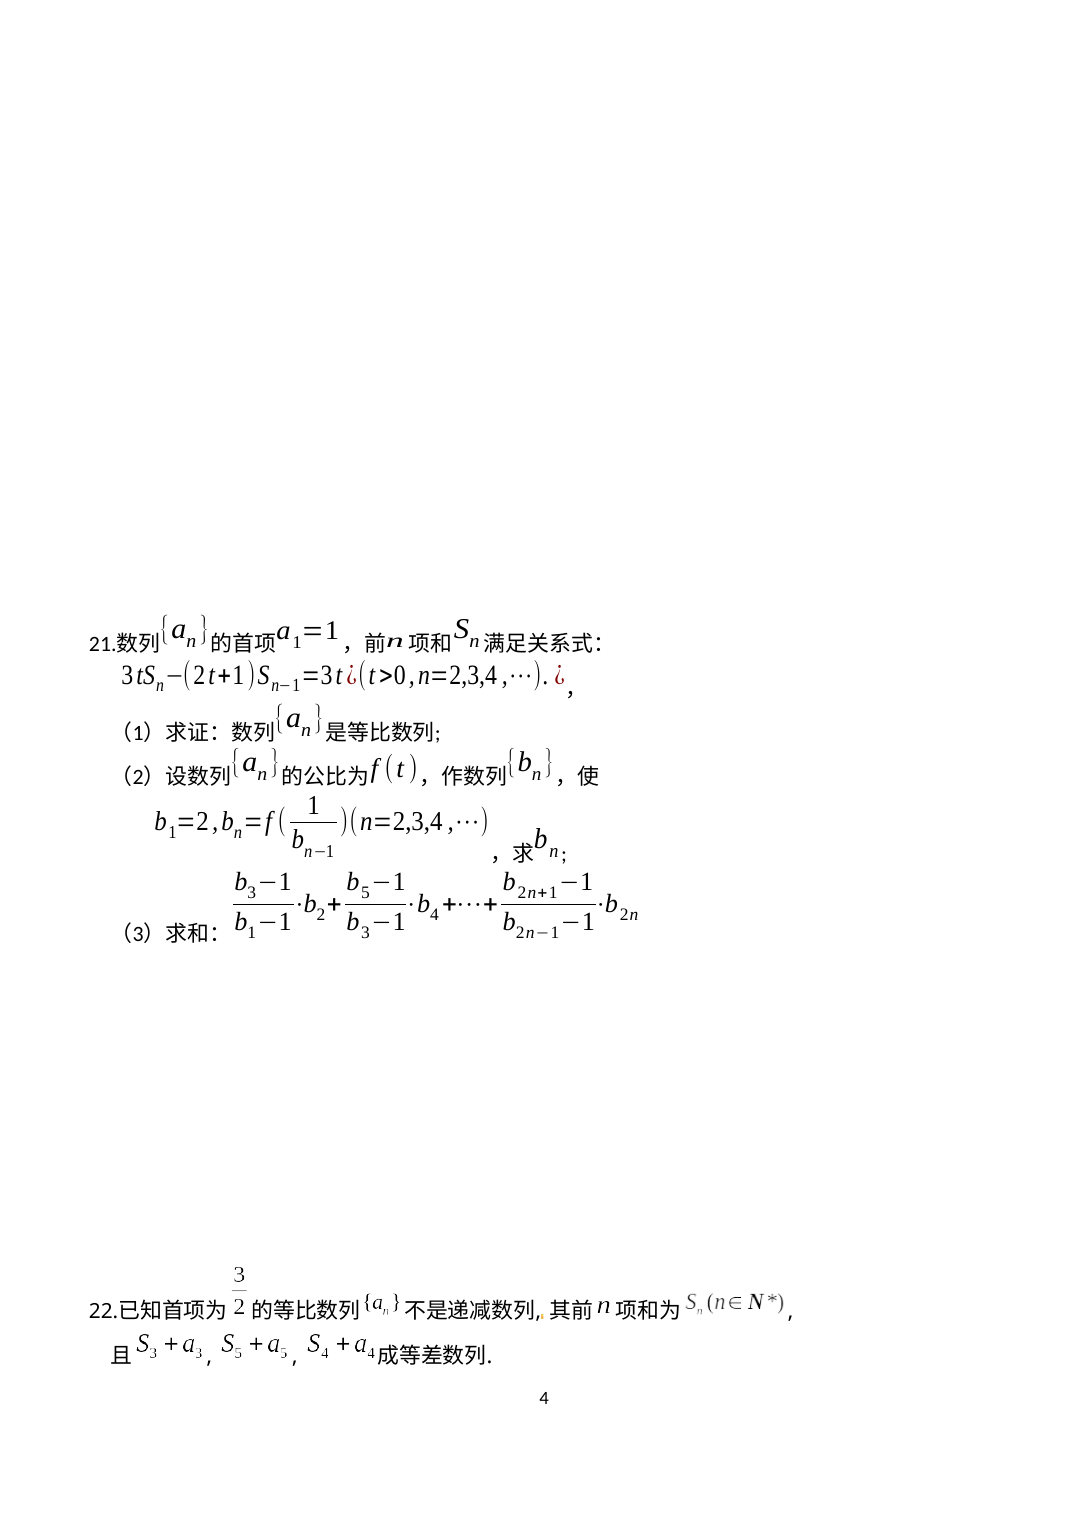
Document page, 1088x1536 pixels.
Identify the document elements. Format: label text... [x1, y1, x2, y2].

text 22.已知首项为的等比数列不是递减数列, 其前项和为, [89, 1261, 999, 1325]
text ， [89, 658, 999, 702]
text 且, , 成等差数列. [89, 1325, 999, 1369]
text ，求; [89, 791, 999, 868]
text （2）设数列的公比为，作数列，使 [89, 747, 999, 791]
text 21.数列的首项，前项和满足关系式： [89, 614, 999, 658]
text （1）求证：数列是等比数列; [89, 702, 999, 747]
text （3）求和： [89, 868, 999, 948]
